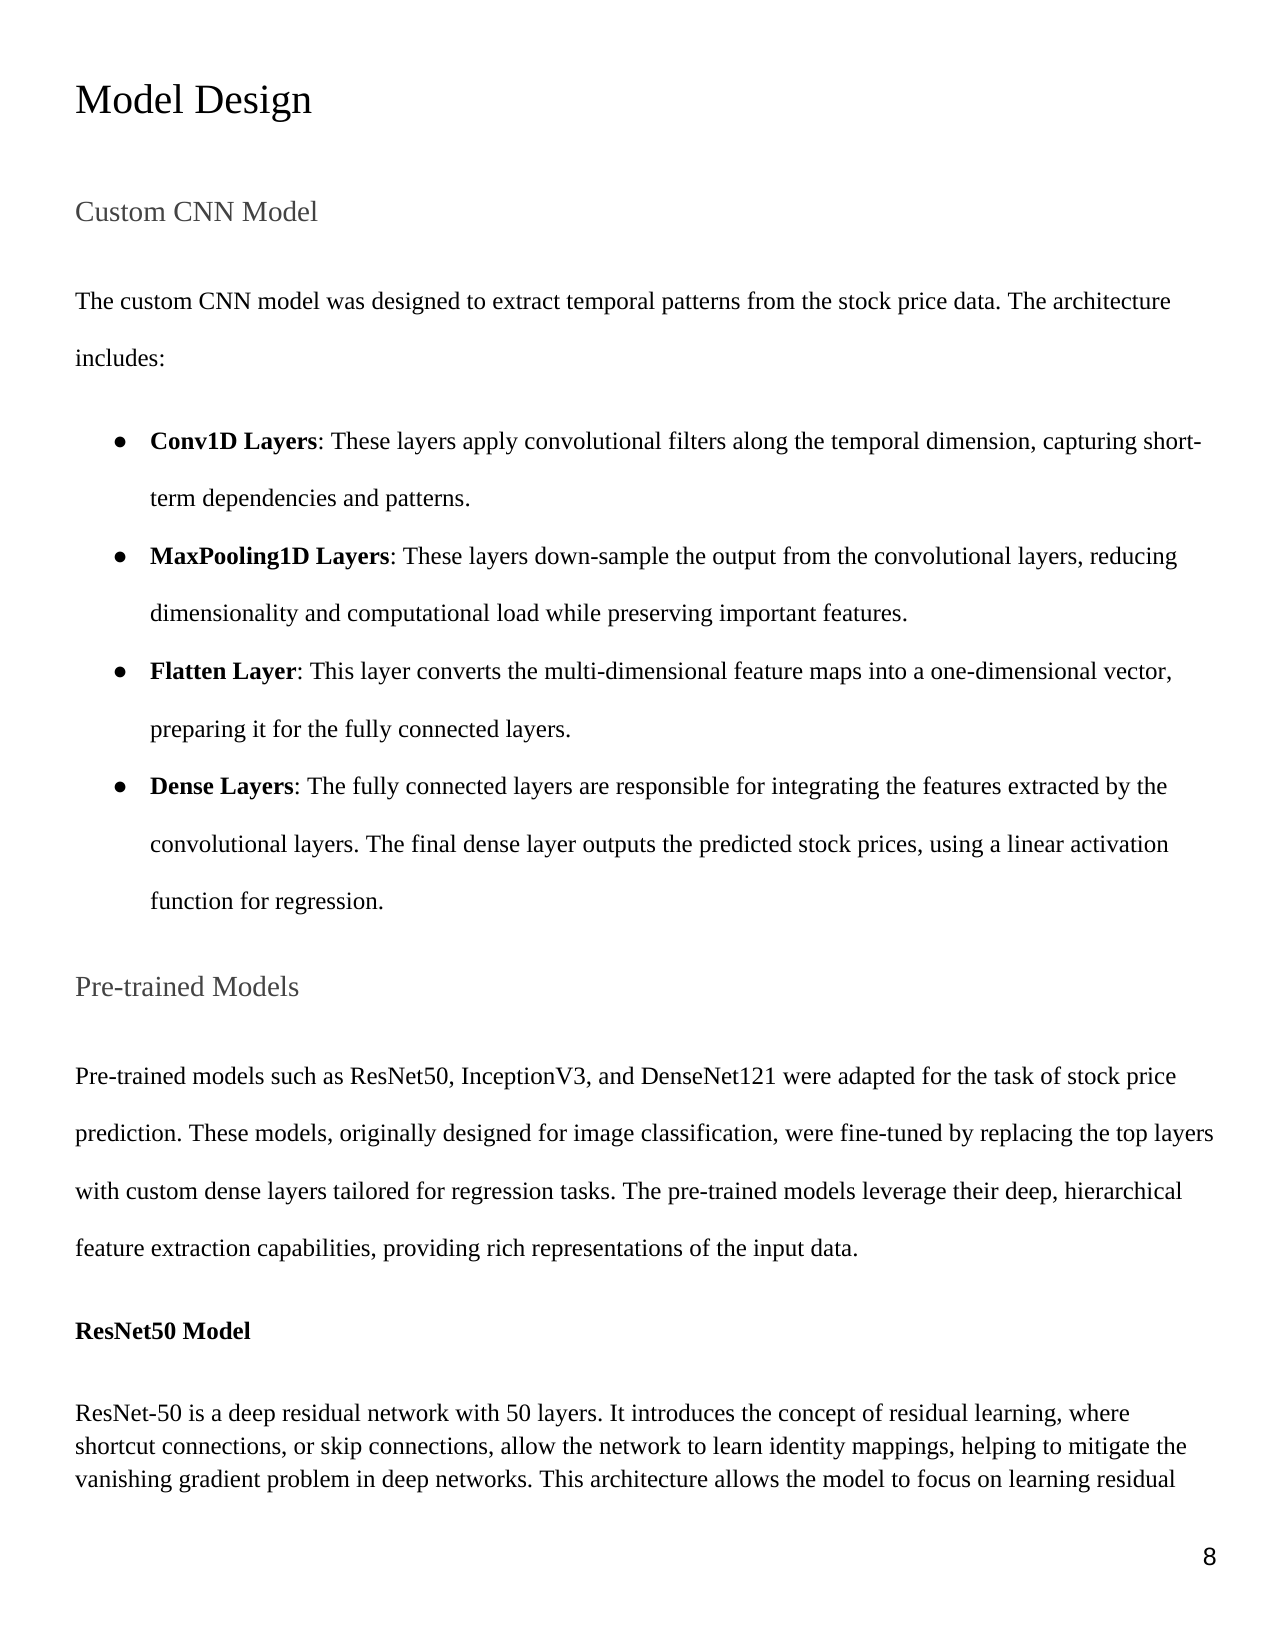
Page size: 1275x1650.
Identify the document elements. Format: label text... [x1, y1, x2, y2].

subtitle Custom CNN Model [75, 194, 1217, 227]
text ResNet50 Model [75, 1316, 1217, 1344]
list MaxPooling1D Layers: These layers down-sample the output from the convolutional layers, reducing dimensionality and computational load while preserving important features. [112, 541, 1217, 627]
list Dense Layers: The fully connected layers are responsible for integrating the features extracted by the convolutional layers. The final dense layer outputs the predicted stock prices, using a linear activation function for regression. [112, 771, 1217, 915]
list Flatten Layer: This layer converts the multi-dimensional feature maps into a one-dimensional vector, preparing it for the fully connected layers. [112, 656, 1217, 742]
list Conv1D Layers: These layers apply convolutional filters along the temporal dimension, capturing short-term dependencies and patterns. [112, 426, 1217, 512]
text The custom CNN model was designed to extract temporal patterns from the stock price data. The architecture includes: [75, 286, 1217, 372]
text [75, 1398, 1217, 1493]
subtitle Pre-trained Models [75, 969, 1217, 1002]
text Pre-trained models such as ResNet50, InceptionV3, and DenseNet121 were adapted for the task of stock price prediction. These models, originally designed for image classification, were fine-tuned by replacing the top layers with custom dense layers tailored for regression tasks. The pre-trained models leverage their deep, hierarchical feature extraction capabilities, providing rich representations of the input data. [75, 1061, 1217, 1262]
subtitle Model Design [75, 75, 1217, 123]
